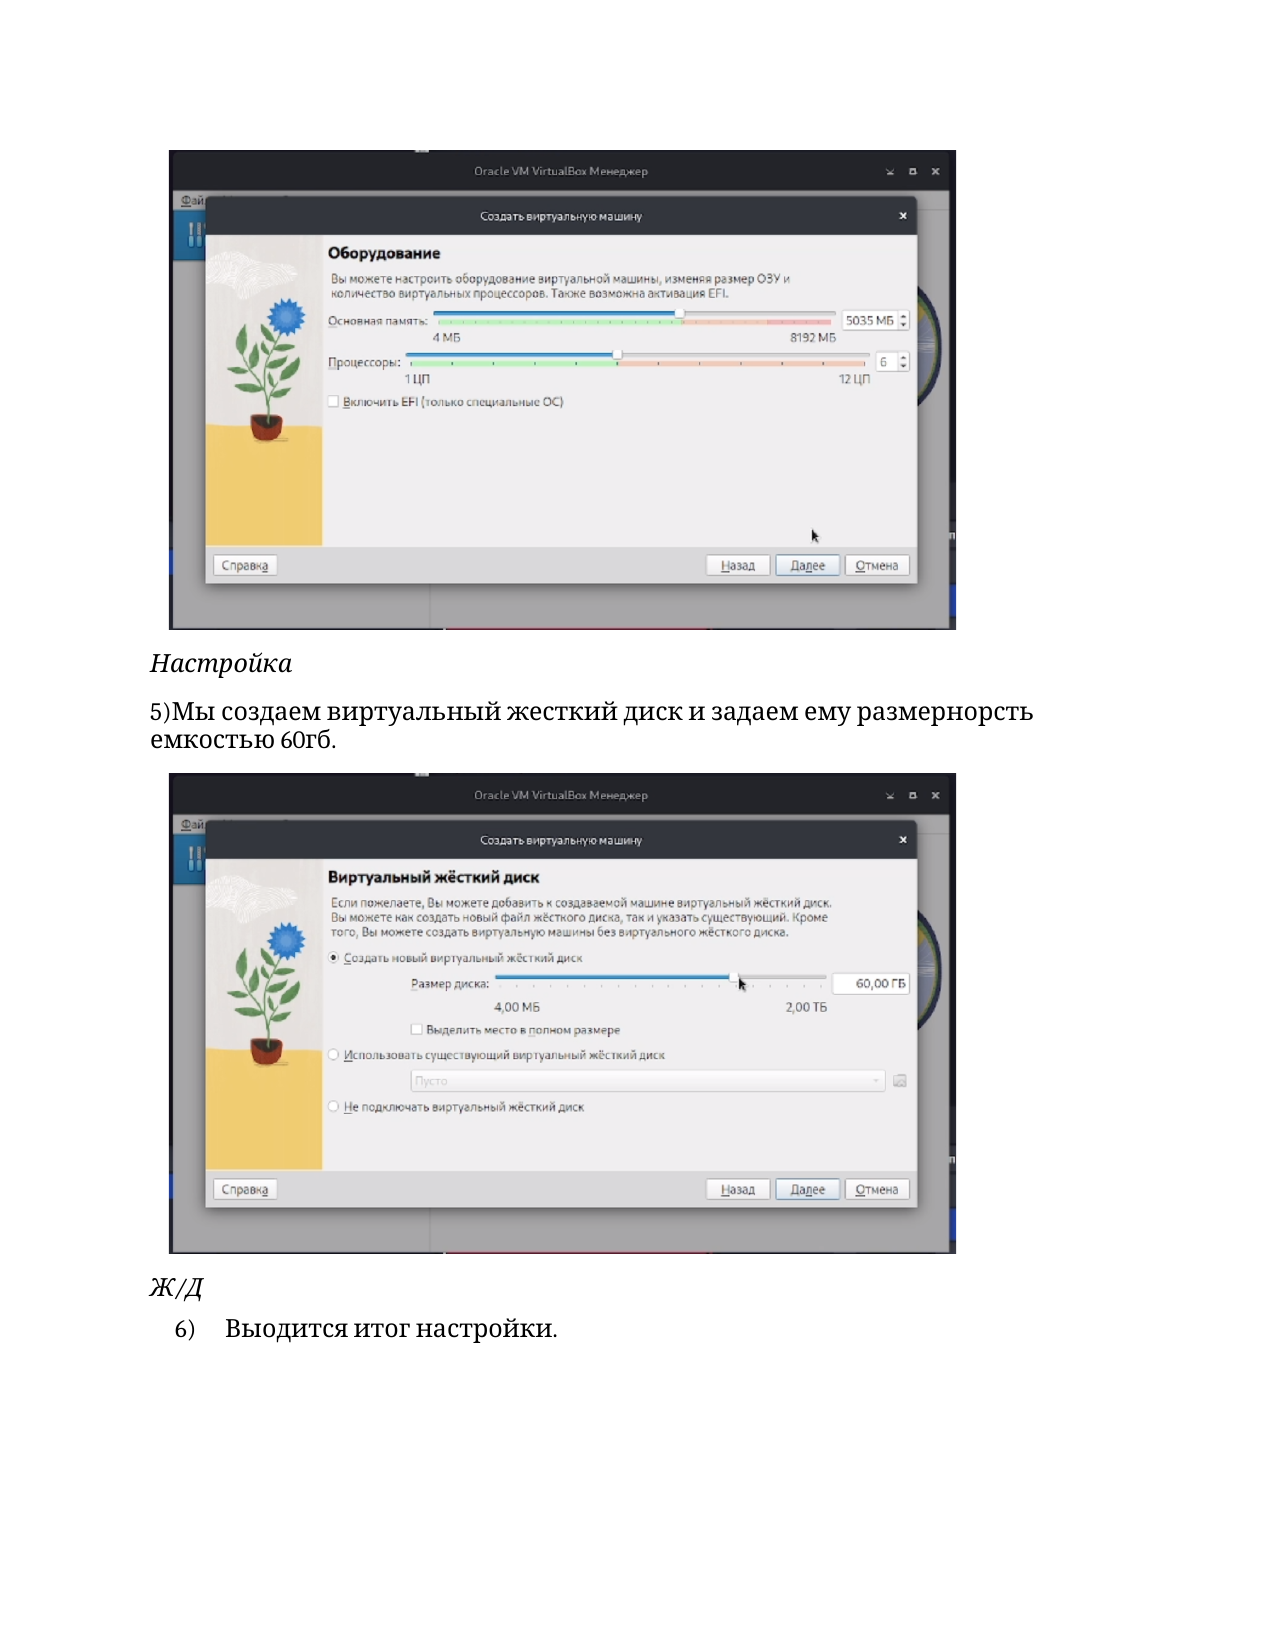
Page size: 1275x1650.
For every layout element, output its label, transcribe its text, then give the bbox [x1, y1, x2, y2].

picture [168, 150, 957, 630]
text Настройка [150, 650, 1125, 679]
picture [168, 773, 957, 1254]
text 5)Мы создаем виртуальный жесткий диск и задаем ему размернорсть емкостью 60гб. [150, 698, 1125, 755]
text Ж/Д [150, 1274, 1125, 1303]
list Выодится итог настройки. [175, 1315, 1125, 1344]
